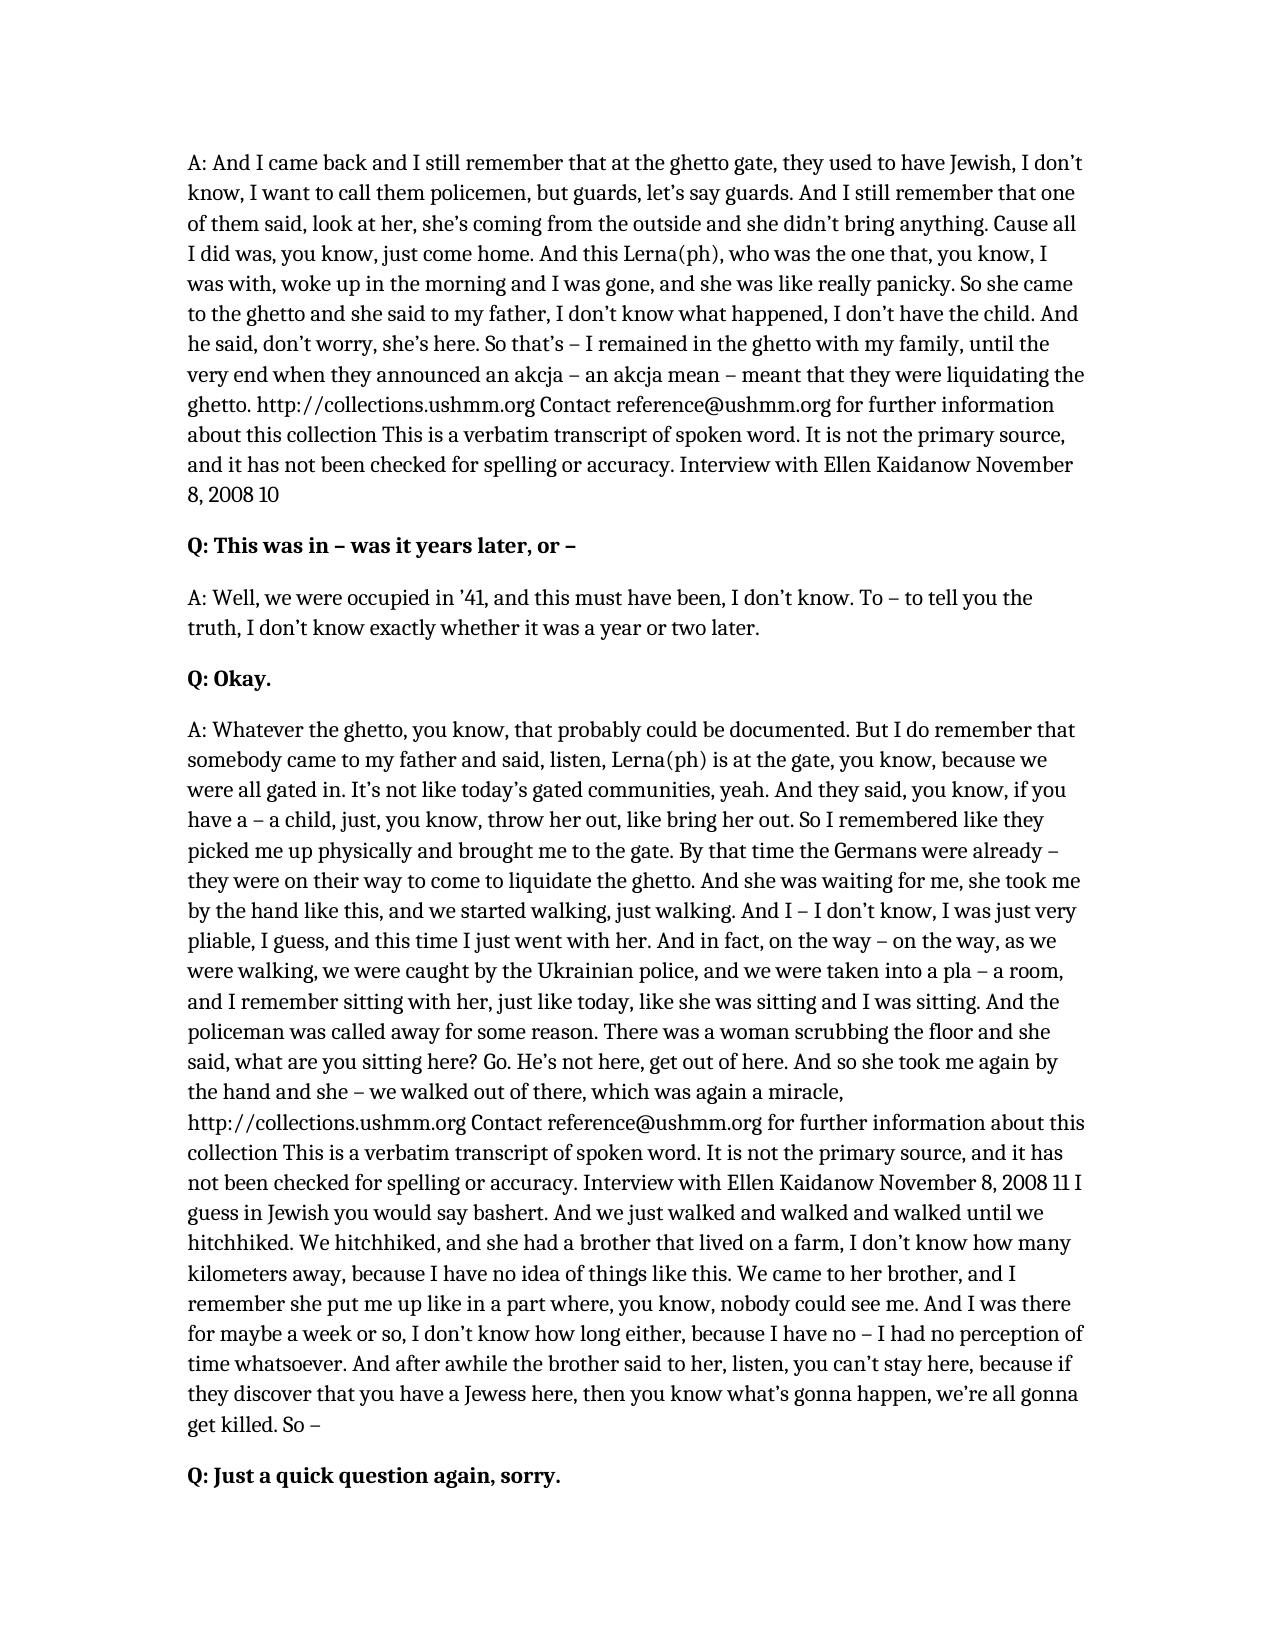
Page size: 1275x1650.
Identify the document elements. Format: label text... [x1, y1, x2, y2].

text A: Well, we were occupied in ’41, and this must have been, I don’t know. To – to tell you the truth, I don’t know exactly whether it was a year or two later. [187, 584, 1087, 641]
text A: Whatever the ghetto, you know, that probably could be documented. But I do remember that somebody came to my father and said, listen, Lerna(ph) is at the gate, you know, because we were all gated in. It’s not like today’s gated communities, yeah. And they said, you know, if you have a – a child, just, you know, throw her out, like bring her out. So I remembered like they picked me up physically and brought me to the gate. By that time the Germans were already – they were on their way to come to liquidate the ghetto. And she was waiting for me, she took me by the hand like this, and we started walking, just walking. And I – I don’t know, I was just very pliable, I guess, and this time I just went with her. And in fact, on the way – on the way, as we were walking, we were caught by the Ukrainian police, and we were taken into a pla – a room, and I remember sitting with her, just like today, like she was sitting and I was sitting. And the policeman was called away for some reason. There was a woman scrubbing the floor and she said, what are you sitting here? Go. He’s not here, get out of here. And so she took me again by the hand and she – we walked out of there, which was again a miracle, http://collections.ushmm.org Contact reference@ushmm.org for further information about this collection This is a verbatim transcript of spoken word. It is not the primary source, and it has not been checked for spelling or accuracy. Interview with Ellen Kaidanow November 8, 2008 11 I guess in Jewish you would say bashert. And we just walked and walked and walked until we hitchhiked. We hitchhiked, and she had a brother that lived on a farm, I don’t know how many kilometers away, because I have no idea of things like this. We came to her brother, and I remember she put me up like in a part where, you know, nobody could see me. And I was there for maybe a week or so, I don’t know how long either, because I have no – I had no perception of time whatsoever. And after awhile the brother said to her, listen, you can’t stay here, because if they discover that you have a Jewess here, then you know what’s gonna happen, we’re all gonna get killed. So – [187, 717, 1087, 1438]
text Q: Okay. [187, 666, 1087, 692]
text Q: This was in – was it years later, or – [187, 533, 1087, 560]
text A: And I came back and I still remember that at the ghetto gate, they used to have Jewish, I don’t know, I want to call them policemen, but guards, let’s say guards. And I still remember that one of them said, look at her, she’s coming from the outside and she didn’t bring anything. Cause all I did was, you know, just come home. And this Lerna(ph), who was the one that, you know, I was with, woke up in the morning and I was gone, and she was like really panicky. So she came to the ghetto and she said to my father, I don’t know what happened, I don’t have the child. And he said, don’t worry, she’s here. So that’s – I remained in the ghetto with my family, until the very end when they announced an akcja – an akcja mean – meant that they were liquidating the ghetto. http://collections.ushmm.org Contact reference@ushmm.org for further information about this collection This is a verbatim transcript of spoken word. It is not the primary source, and it has not been checked for spelling or accuracy. Interview with Ellen Kaidanow November 8, 2008 10 [187, 150, 1087, 509]
text Q: Just a quick question again, sorry. [187, 1462, 1087, 1489]
